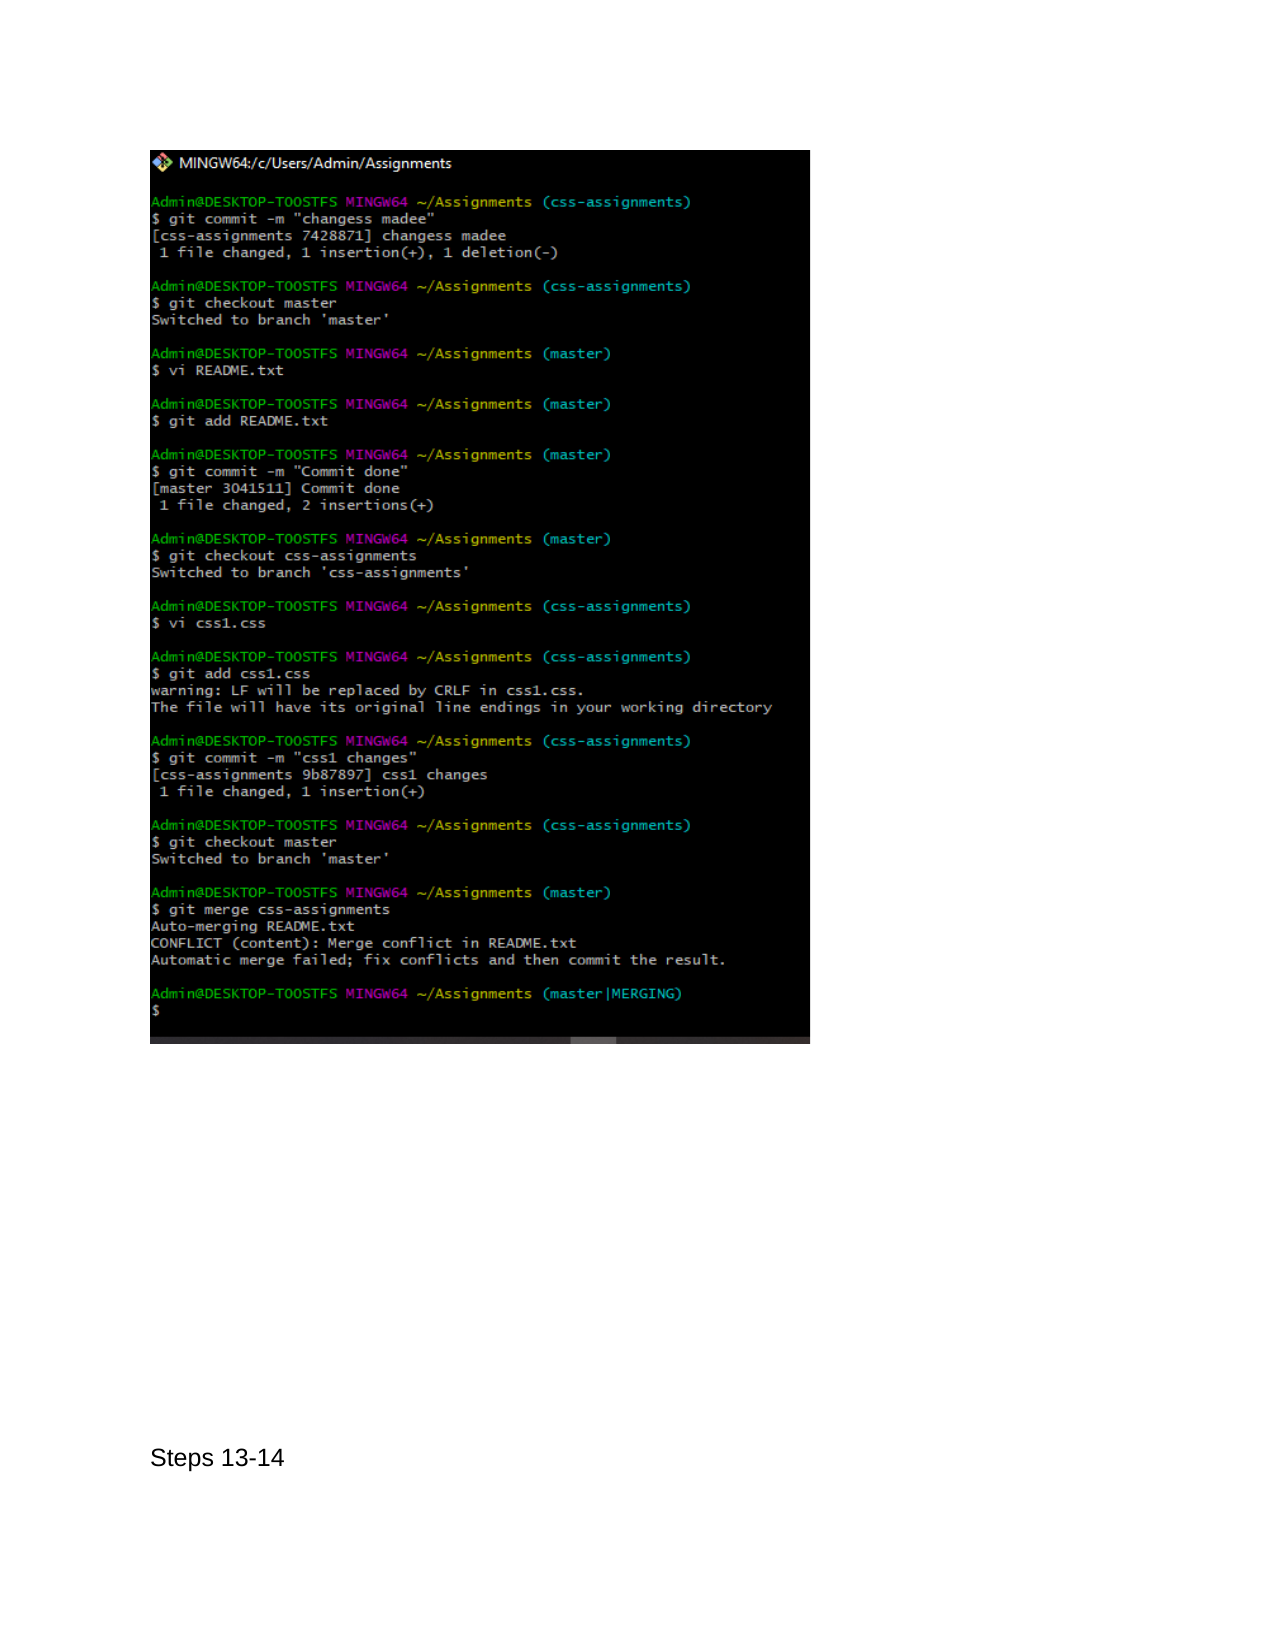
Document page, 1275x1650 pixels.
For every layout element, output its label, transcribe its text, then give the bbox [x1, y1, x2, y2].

text Steps 13-14 [150, 1443, 1125, 1472]
picture [150, 150, 811, 1044]
